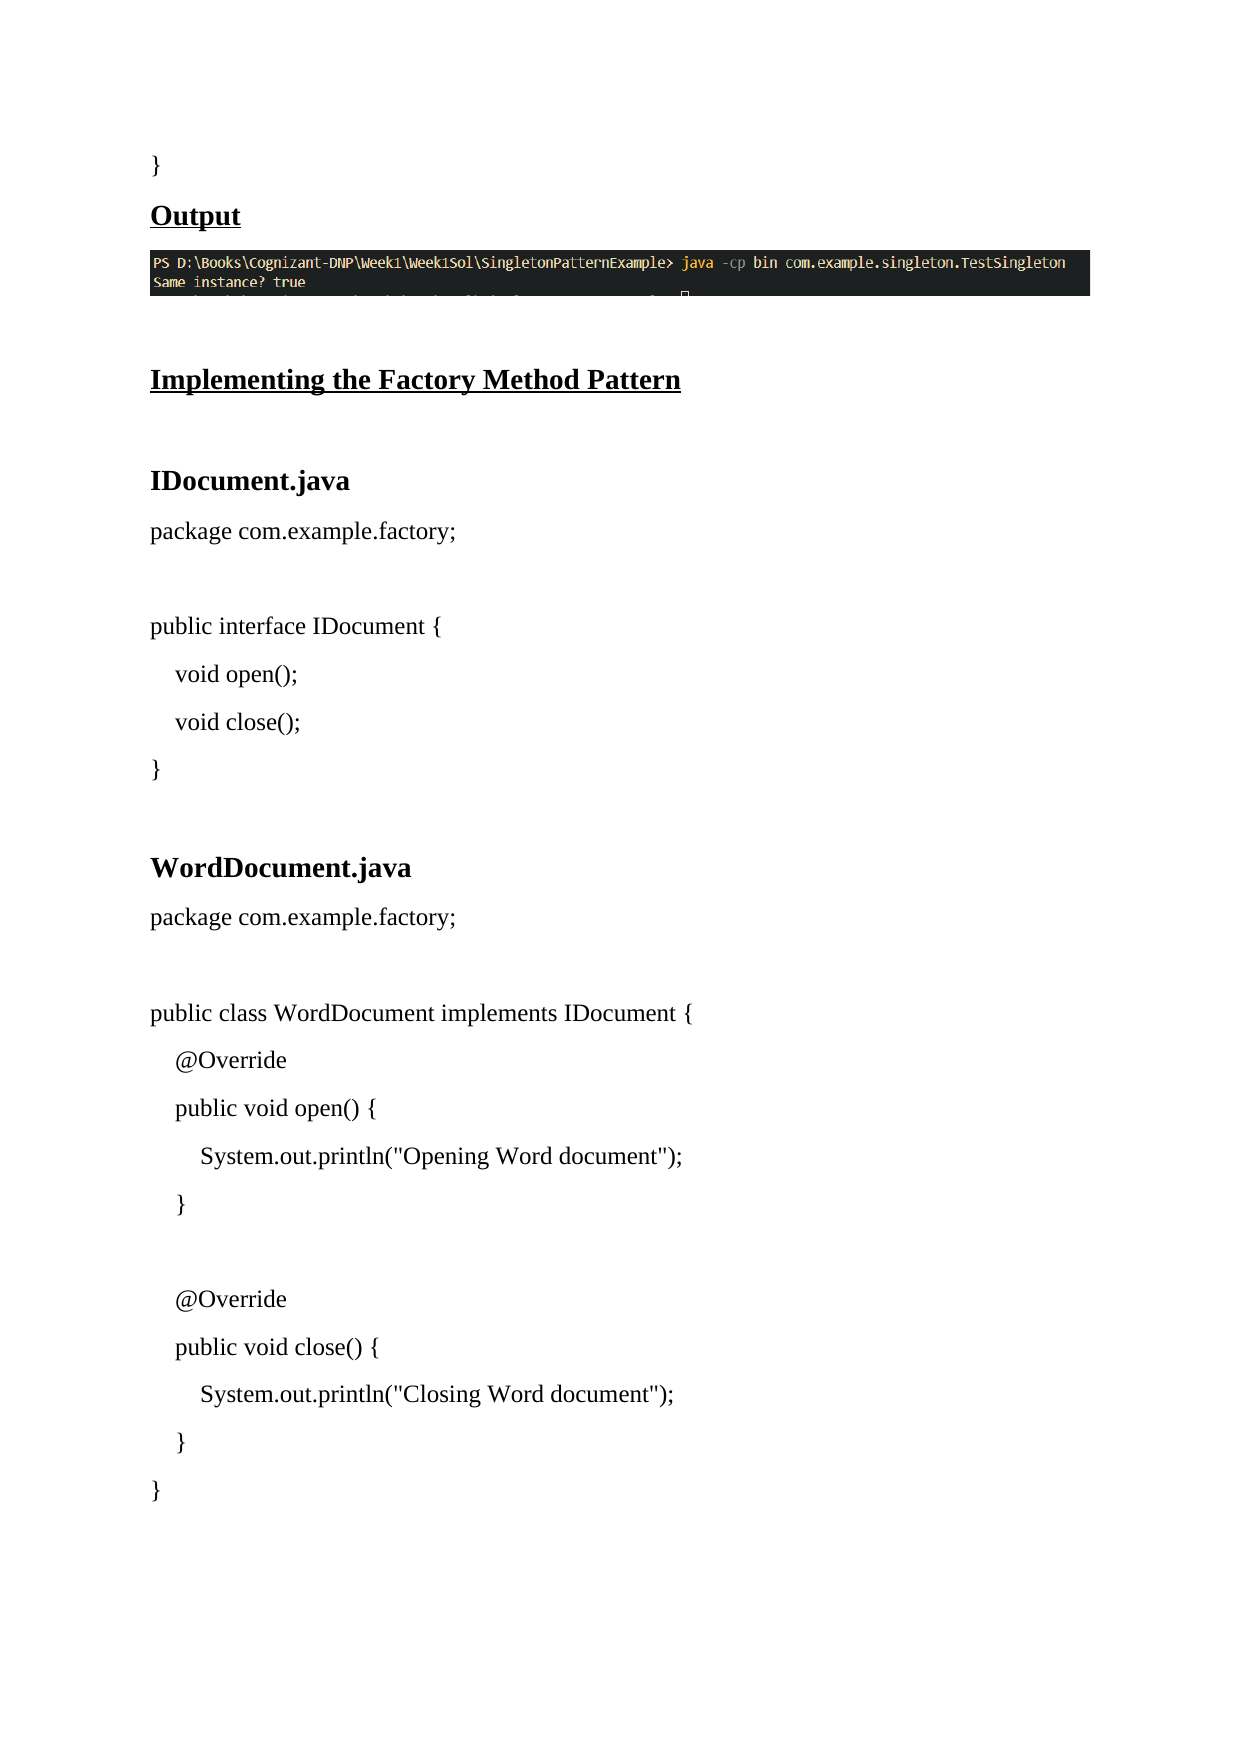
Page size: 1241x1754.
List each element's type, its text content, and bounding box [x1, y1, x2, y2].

text public class WordDocument implements IDocument { [150, 998, 1090, 1027]
text @Override [150, 1046, 1090, 1074]
text } [150, 1475, 1090, 1504]
text IDocument.java [150, 463, 1090, 496]
text } [150, 1189, 1090, 1217]
text void close(); [150, 707, 1090, 735]
text System.out.println("Closing Word document"); [150, 1379, 1090, 1408]
text public void open() { [150, 1093, 1090, 1122]
text public void close() { [150, 1332, 1090, 1361]
text package com.example.factory; [150, 516, 1090, 544]
text WordDocument.java [150, 850, 1090, 883]
text System.out.println("Opening Word document"); [150, 1141, 1090, 1170]
text } [150, 754, 1090, 783]
text @Override [150, 1284, 1090, 1313]
text Output [150, 198, 1090, 231]
text package com.example.factory; [150, 902, 1090, 931]
text } [150, 1427, 1090, 1456]
text Implementing the Factory Method Pattern [150, 362, 1090, 396]
text } [150, 150, 1090, 179]
text void open(); [150, 659, 1090, 688]
picture [150, 250, 1091, 296]
text public interface IDocument { [150, 611, 1090, 640]
